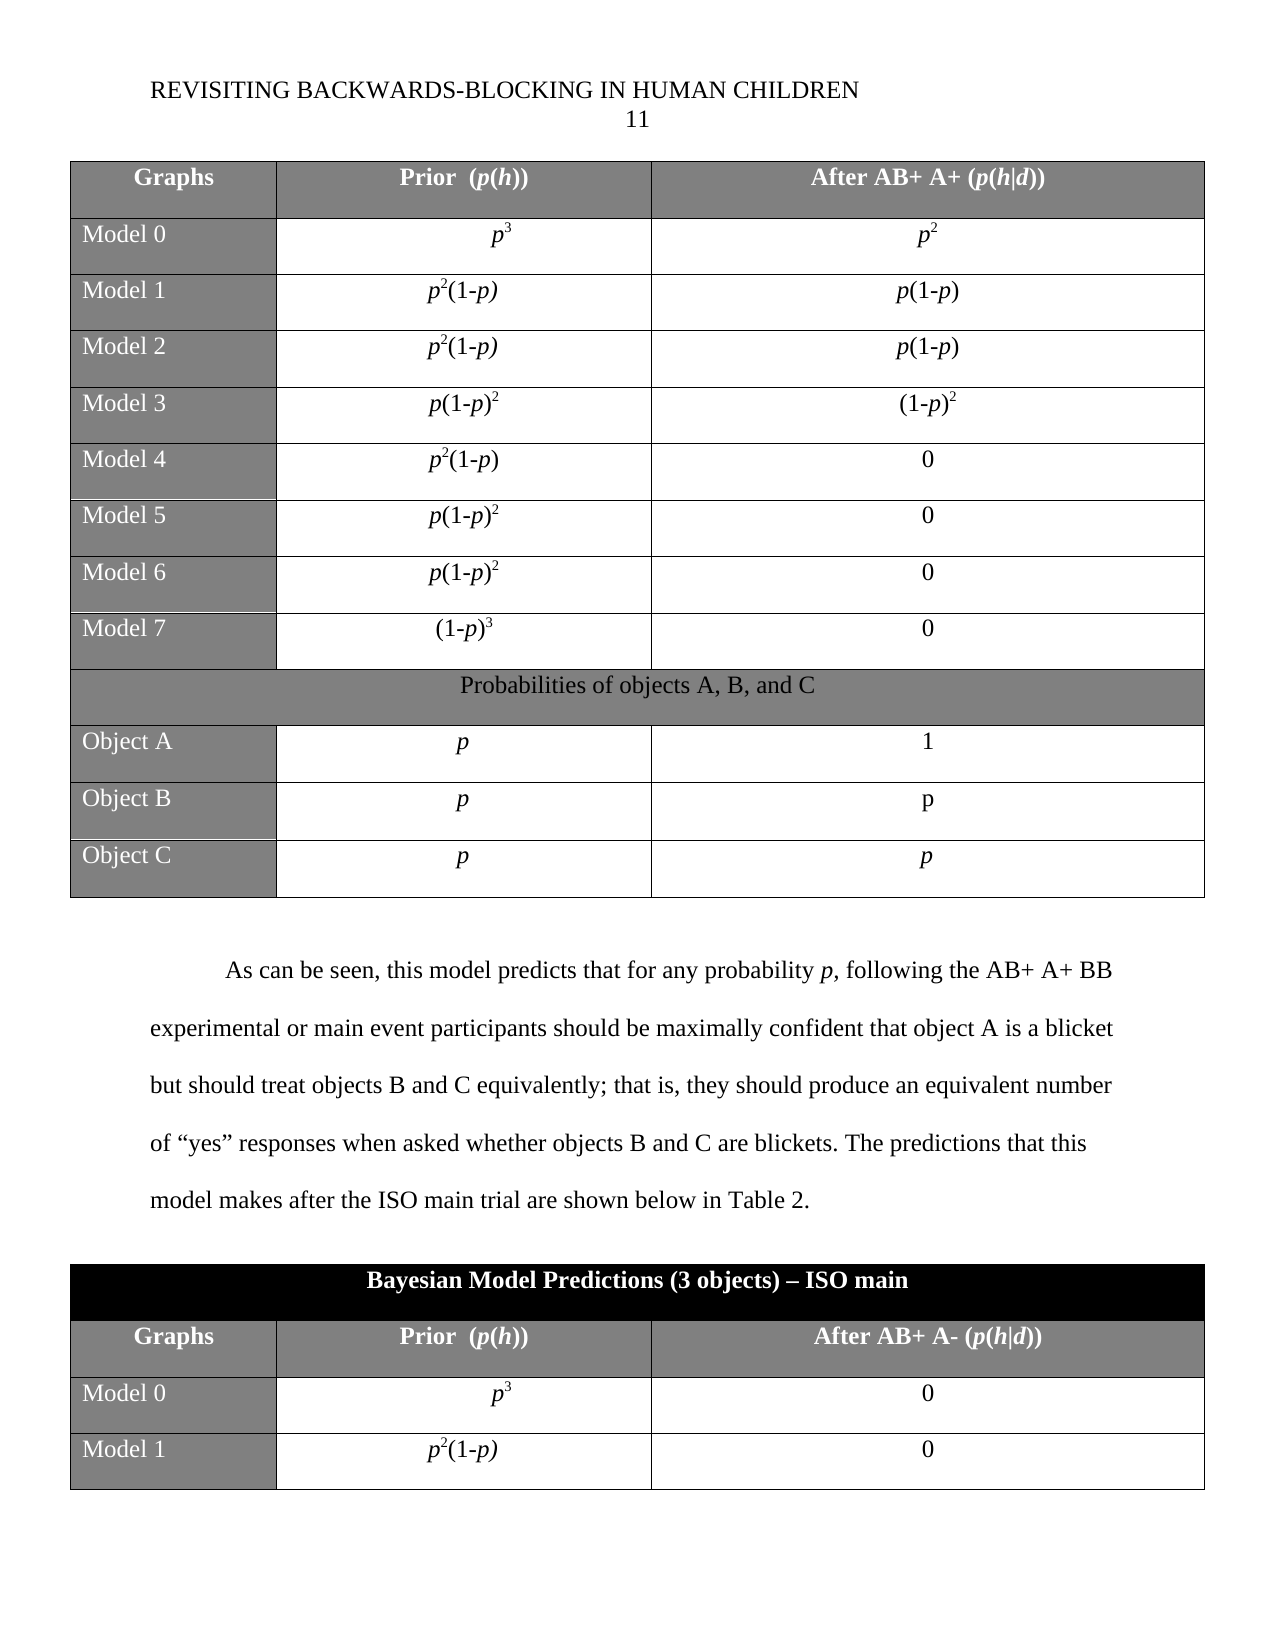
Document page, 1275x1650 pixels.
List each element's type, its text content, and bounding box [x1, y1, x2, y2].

table_cell 0 [652, 1378, 1204, 1433]
table_cell p [652, 783, 1204, 839]
table_cell After AB+ A- (p(h|d)) [652, 1321, 1204, 1377]
table_cell p2(1-p) [277, 275, 651, 330]
table_cell Model 0 [71, 219, 276, 274]
table_cell 1 [652, 726, 1204, 782]
table_cell Model 0 [71, 1378, 276, 1433]
table_cell Object B [71, 783, 276, 839]
table_header Bayesian Model Predictions (3 objects) – ISO main [71, 1265, 1204, 1320]
table_cell 0 [652, 1434, 1204, 1489]
table_cell Object C [71, 841, 276, 897]
table_cell (1-p)3 [277, 614, 651, 669]
table_cell p(1-p)2 [277, 388, 651, 443]
table_cell After AB+ A+ (p(h|d)) [652, 162, 1204, 218]
table_cell p [277, 783, 651, 839]
table_cell Model 7 [71, 614, 276, 669]
table_cell Graphs [71, 162, 276, 218]
table_cell Model 4 [71, 444, 276, 499]
table_cell Prior (p(h)) [277, 162, 651, 218]
table_cell Model 1 [71, 275, 276, 330]
table_cell Model 2 [71, 331, 276, 387]
table_cell 0 [652, 501, 1204, 556]
table_cell Graphs [71, 1321, 276, 1377]
table_cell Prior (p(h)) [277, 1321, 651, 1377]
table_cell Model 6 [71, 557, 276, 612]
table_cell p2(1-p) [277, 1434, 651, 1489]
table_cell p(1-p) [652, 331, 1204, 387]
table_cell p2 [652, 219, 1204, 274]
table_cell Probabilities of objects A, B, and C [71, 670, 1204, 725]
text As can be seen, this model predicts that for any probability p, following the AB+ A+ BB experimental or main event participants should be maximally confident that object A is a blicket but should treat objects B and C equivalently; that is, they should produce an equivalent number of “yes” responses when asked whether objects B and C are blickets. The predictions that this model makes after the ISO main trial are shown below in Table 2. [150, 956, 1125, 1214]
table_cell 0 [652, 614, 1204, 669]
table_cell p(1-p)2 [277, 501, 651, 556]
table_cell Model 3 [71, 388, 276, 443]
table_cell p [277, 726, 651, 782]
table_cell Object A [71, 726, 276, 782]
table_cell p2(1-p) [277, 331, 651, 387]
table_cell p3 [277, 1378, 651, 1433]
table_cell Model 1 [71, 1434, 276, 1489]
table_cell p [652, 841, 1204, 897]
table_cell p3 [277, 219, 651, 274]
table_cell p(1-p)2 [277, 557, 651, 612]
table_cell p2(1-p) [277, 444, 651, 499]
table_cell Model 5 [71, 501, 276, 556]
table_cell p [277, 841, 651, 897]
table_cell p(1-p) [652, 275, 1204, 330]
table_cell (1-p)2 [652, 388, 1204, 443]
table_cell 0 [652, 444, 1204, 499]
table_cell 0 [652, 557, 1204, 612]
